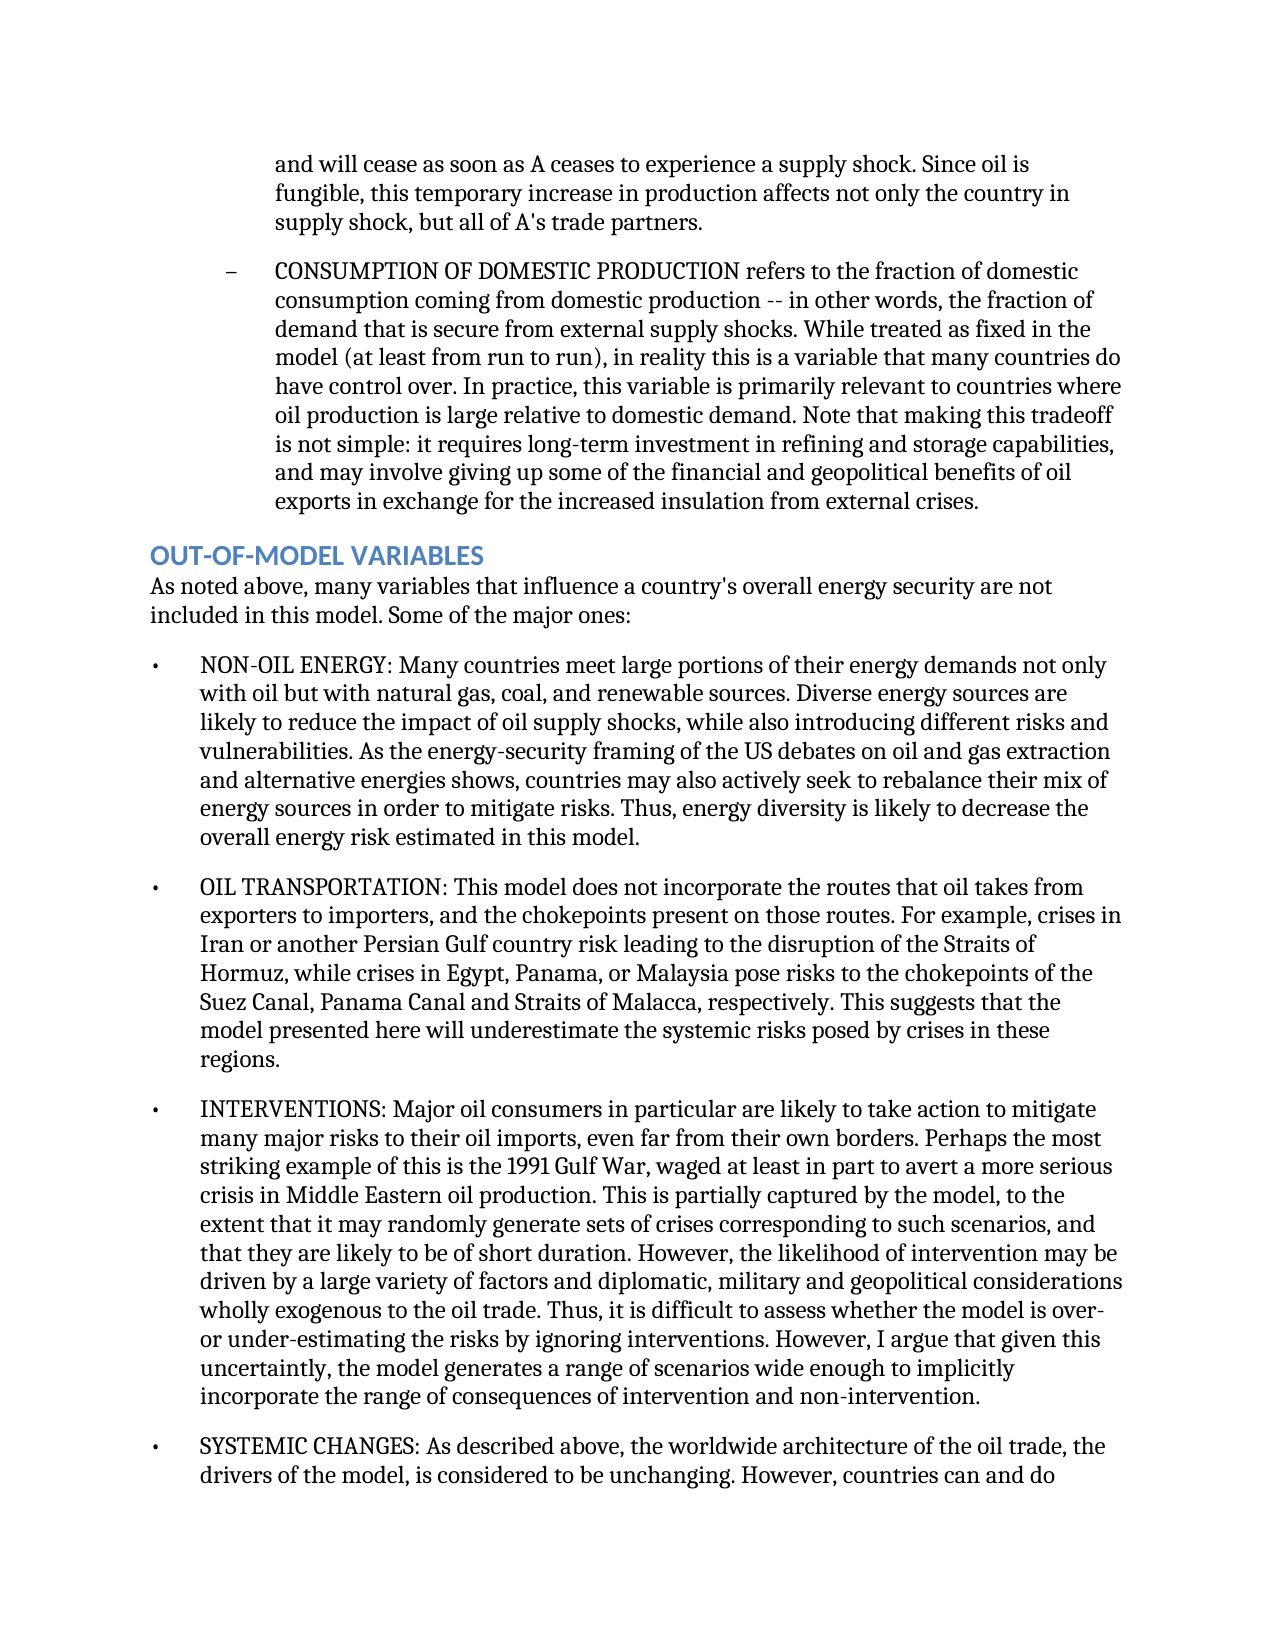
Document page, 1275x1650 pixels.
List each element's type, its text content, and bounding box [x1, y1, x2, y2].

list INTERVENTIONS: Major oil consumers in particular are likely to take action to mitigate many major risks to their oil imports, even far from their own borders. Perhaps the most striking example of this is the 1991 Gulf War, waged at least in part to avert a more serious crisis in Middle Eastern oil production. This is partially captured by the model, to the extent that it may randomly generate sets of crises corresponding to such scenarios, and that they are likely to be of short duration. However, the likelihood of intervention may be driven by a large variety of factors and diplomatic, military and geopolitical considerations wholly exogenous to the oil trade. Thus, it is difficult to assess whether the model is over- or under-estimating the risks by ignoring interventions. However, I argue that given this uncertaintly, the model generates a range of scenarios wide enough to implicitly incorporate the range of consequences of intervention and non-intervention. [150, 1095, 1125, 1411]
text As noted above, many variables that influence a country's overall energy security are not included in this model. Some of the major ones: [150, 572, 1125, 630]
list OIL TRANSPORTATION: This model does not incorporate the routes that oil takes from exporters to importers, and the chokepoints present on those routes. For example, crises in Iran or another Persian Gulf country risk leading to the disruption of the Straits of Hormuz, while crises in Egypt, Panama, or Malaysia pose risks to the chokepoints of the Suez Canal, Panama Canal and Straits of Malacca, respectively. This suggests that the model presented here will underestimate the systemic risks posed by crises in these regions. [150, 873, 1125, 1074]
subtitle OUT-OF-MODEL VARIABLES [150, 537, 1125, 572]
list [150, 1432, 1125, 1489]
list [225, 150, 1125, 236]
list CONSUMPTION OF DOMESTIC PRODUCTION refers to the fraction of domestic consumption coming from domestic production -- in other words, the fraction of demand that is secure from external supply shocks. While treated as fixed in the model (at least from run to run), in reality this is a variable that many countries do have control over. In practice, this variable is primarily relevant to countries where oil production is large relative to domestic demand. Note that making this tradeoff is not simple: it requires long-term investment in refining and storage capabilities, and may involve giving up some of the financial and geopolitical benefits of oil exports in exchange for the increased insulation from external crises. [225, 257, 1125, 516]
list NON-OIL ENERGY: Many countries meet large portions of their energy demands not only with oil but with natural gas, coal, and renewable sources. Diverse energy sources are likely to reduce the impact of oil supply shocks, while also introducing different risks and vulnerabilities. As the energy-security framing of the US debates on oil and gas extraction and alternative energies shows, countries may also actively seek to rebalance their mix of energy sources in order to mitigate risks. Thus, energy diversity is likely to decrease the overall energy risk estimated in this model. [150, 651, 1125, 852]
